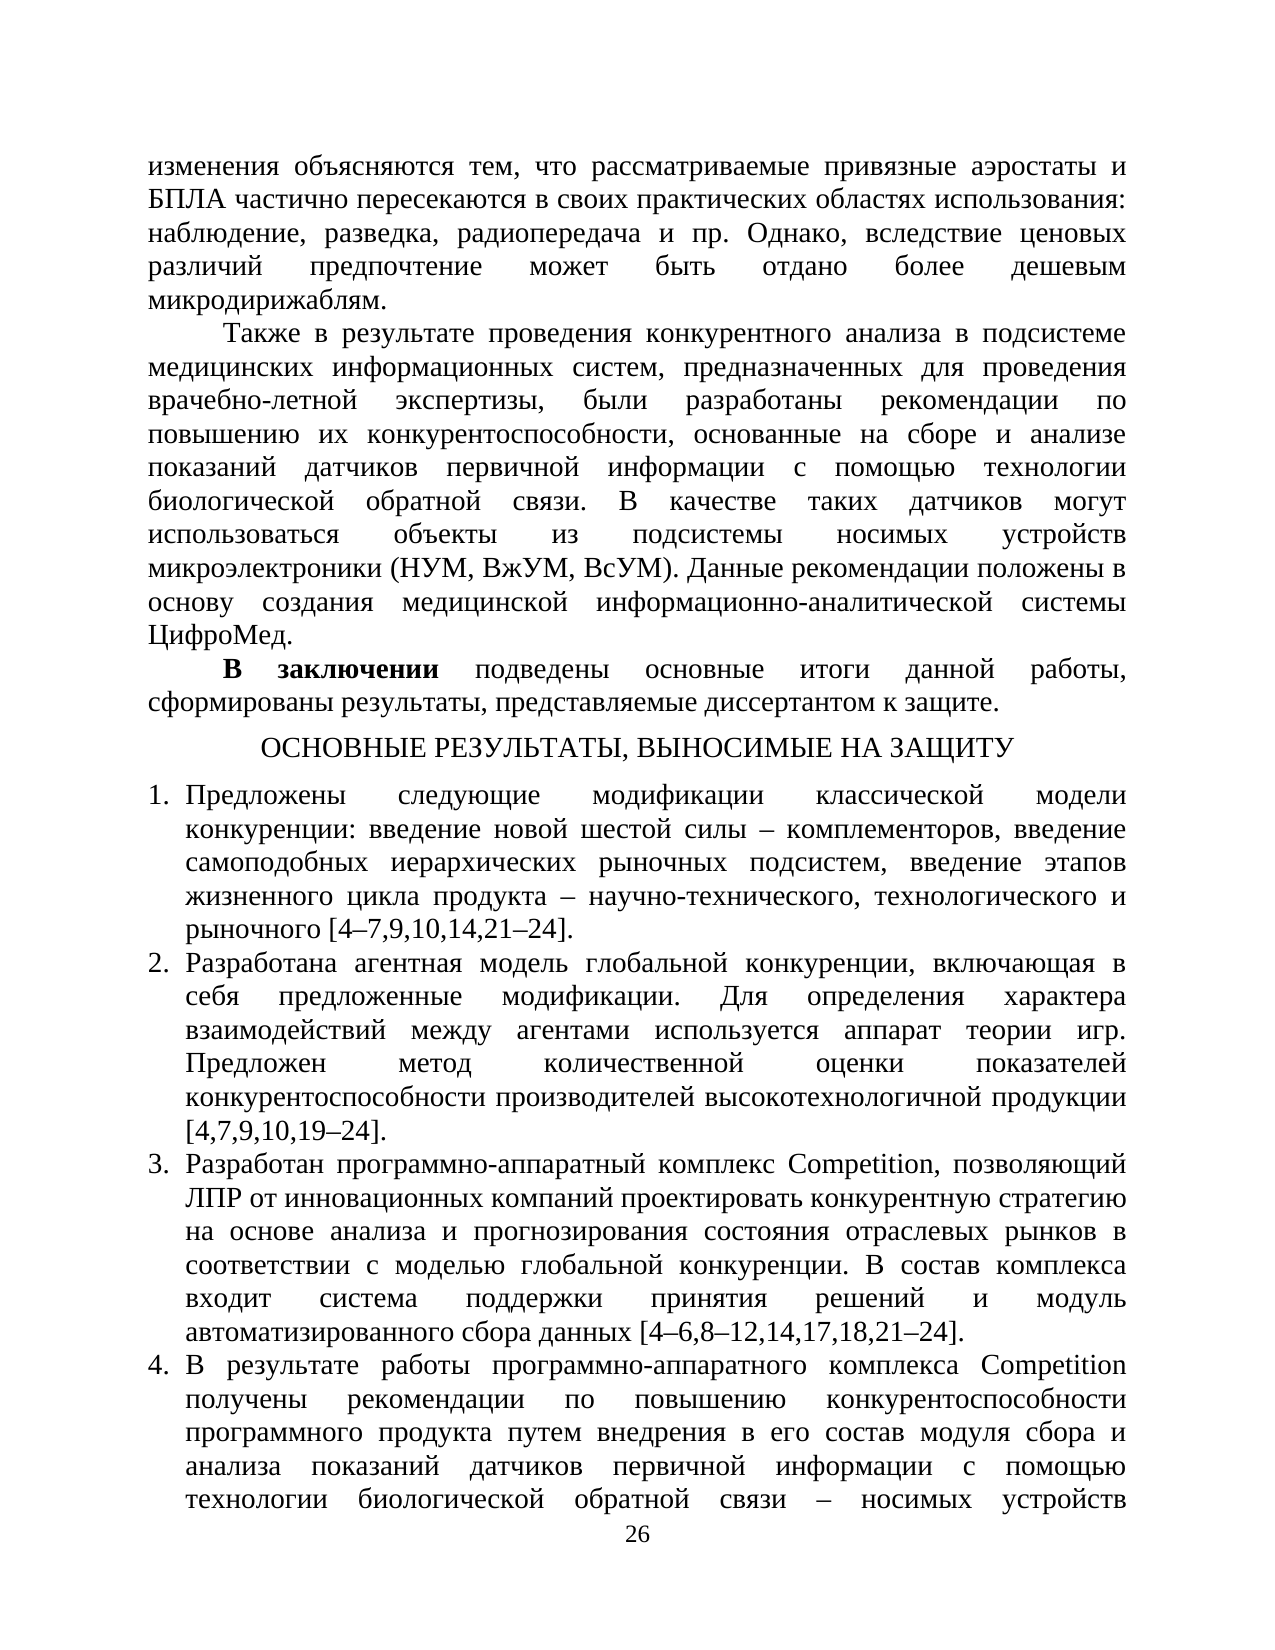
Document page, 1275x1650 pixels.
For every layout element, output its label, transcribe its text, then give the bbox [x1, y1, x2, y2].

title Основные результаты, выносимые на защиту [148, 730, 1127, 764]
list Разработана агентная модель глобальной конкуренции, включающая в себя предложенные модификации. Для определения характера взаимодействий между агентами используется аппарат теории игр. Предложен метод количественной оценки показателей конкурентоспособности производителей высокотехнологичной продукции [4,7,9,10,19–24]. [148, 945, 1127, 1146]
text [148, 148, 1127, 315]
list Предложены следующие модификации классической модели конкуренции: введение новой шестой силы – комплементоров, введение самоподобных иерархических рыночных подсистем, введение этапов жизненного цикла продукта – научно-технического, технологического и рыночного [4–7,9,10,14,21–24]. [148, 777, 1127, 945]
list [148, 1347, 1127, 1515]
text Также в результате проведения конкурентного анализа в подсистеме медицинских информационных систем, предназначенных для проведения врачебно-летной экспертизы, были разработаны рекомендации по повышению их конкурентоспособности, основанные на сборе и анализе показаний датчиков первичной информации с помощью технологии биологической обратной связи. В качестве таких датчиков могут использоваться объекты из подсистемы носимых устройств микроэлектроники (НУМ, ВжУМ, ВсУМ). Данные рекомендации положены в основу создания медицинской информационно-аналитической системы ЦифроМед. [148, 315, 1127, 651]
list Разработан программно-аппаратный комплекс Competition, позволяющий ЛПР от инновационных компаний проектировать конкурентную стратегию на основе анализа и прогнозирования состояния отраслевых рынков в соответствии с моделью глобальной конкуренции. В состав комплекса входит система поддержки принятия решений и модуль автоматизированного сбора данных [4–6,8–12,14,17,18,21–24]. [148, 1146, 1127, 1347]
text В заключении подведены основные итоги данной работы, сформированы результаты, представляемые диссертантом к защите. [148, 651, 1127, 718]
